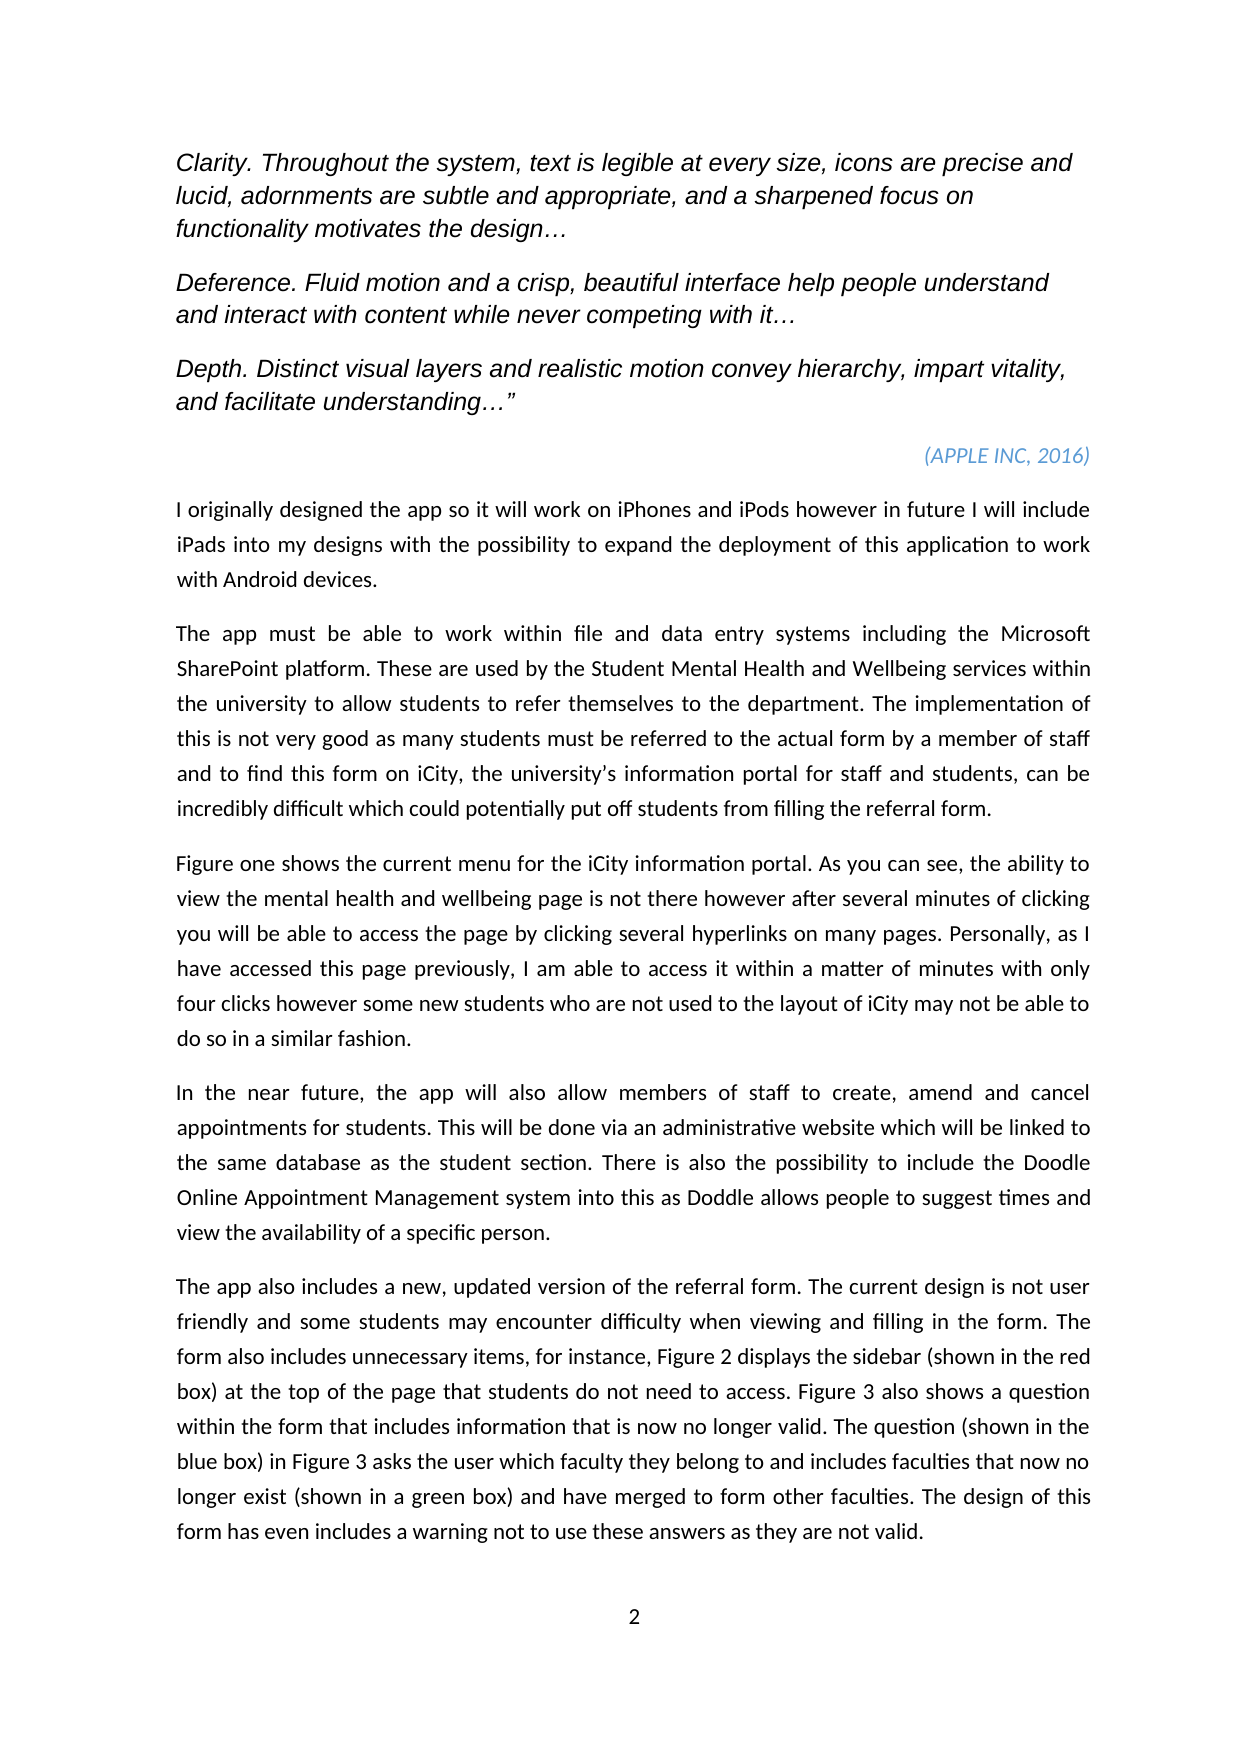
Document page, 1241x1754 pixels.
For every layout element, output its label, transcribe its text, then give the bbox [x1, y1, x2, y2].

text In the near future, the app will also allow members of staff to create, amend and cancel appointments for students. This will be done via an administrative website which will be linked to the same database as the student section. There is also the possibility to include the Doodle Online Appointment Management system into this as Doddle allows people to suggest times and view the availability of a specific person. [176, 1078, 1093, 1246]
text (APPLE INC, 2016) [176, 441, 1093, 469]
text The app also includes a new, updated version of the referral form. The current design is not user friendly and some students may encounter difficulty when viewing and filling in the form. The form also includes unnecessary items, for instance, Figure 2 displays the sidebar (shown in the red box) at the top of the page that students do not need to access. Figure 3 also shows a question within the form that includes information that is now no longer valid. The question (shown in the blue box) in Figure 3 asks the user which faculty they belong to and includes faculties that now no longer exist (shown in a green box) and have merged to form other faculties. The design of this form has even includes a warning not to use these answers as they are not valid. [176, 1272, 1093, 1545]
text Depth. Distinct visual layers and realistic motion convey hierarchy, impart vitality, and facilitate understanding…” [176, 354, 1093, 416]
text Deference. Fluid motion and a crisp, beautiful interface help people understand and interact with content while never competing with it… [176, 267, 1093, 329]
text Figure one shows the current menu for the iCity information portal. As you can see, the ability to view the mental health and wellbeing page is not there however after several minutes of clicking you will be able to access the page by clicking several hyperlinks on many pages. Personally, as I have accessed this page previously, I am able to access it within a matter of minutes with only four clicks however some new students who are not used to the layout of iCity may not be able to do so in a similar fashion. [176, 849, 1093, 1052]
text I originally designed the app so it will work on iPhones and iPods however in future I will include iPads into my designs with the possibility to expand the deployment of this application to work with Android devices. [176, 495, 1093, 593]
text The app must be able to work within file and data entry systems including the Microsoft SharePoint platform. These are used by the Student Mental Health and Wellbeing services within the university to allow students to refer themselves to the department. The implementation of this is not very good as many students must be referred to the actual form by a member of staff and to find this form on iCity, the university’s information portal for staff and students, can be incredibly difficult which could potentially put off students from filling the referral form. [176, 619, 1093, 823]
text Clarity. Throughout the system, text is legible at every size, icons are precise and lucid, adornments are subtle and appropriate, and a sharpened focus on functionality motivates the design… [176, 148, 1093, 242]
